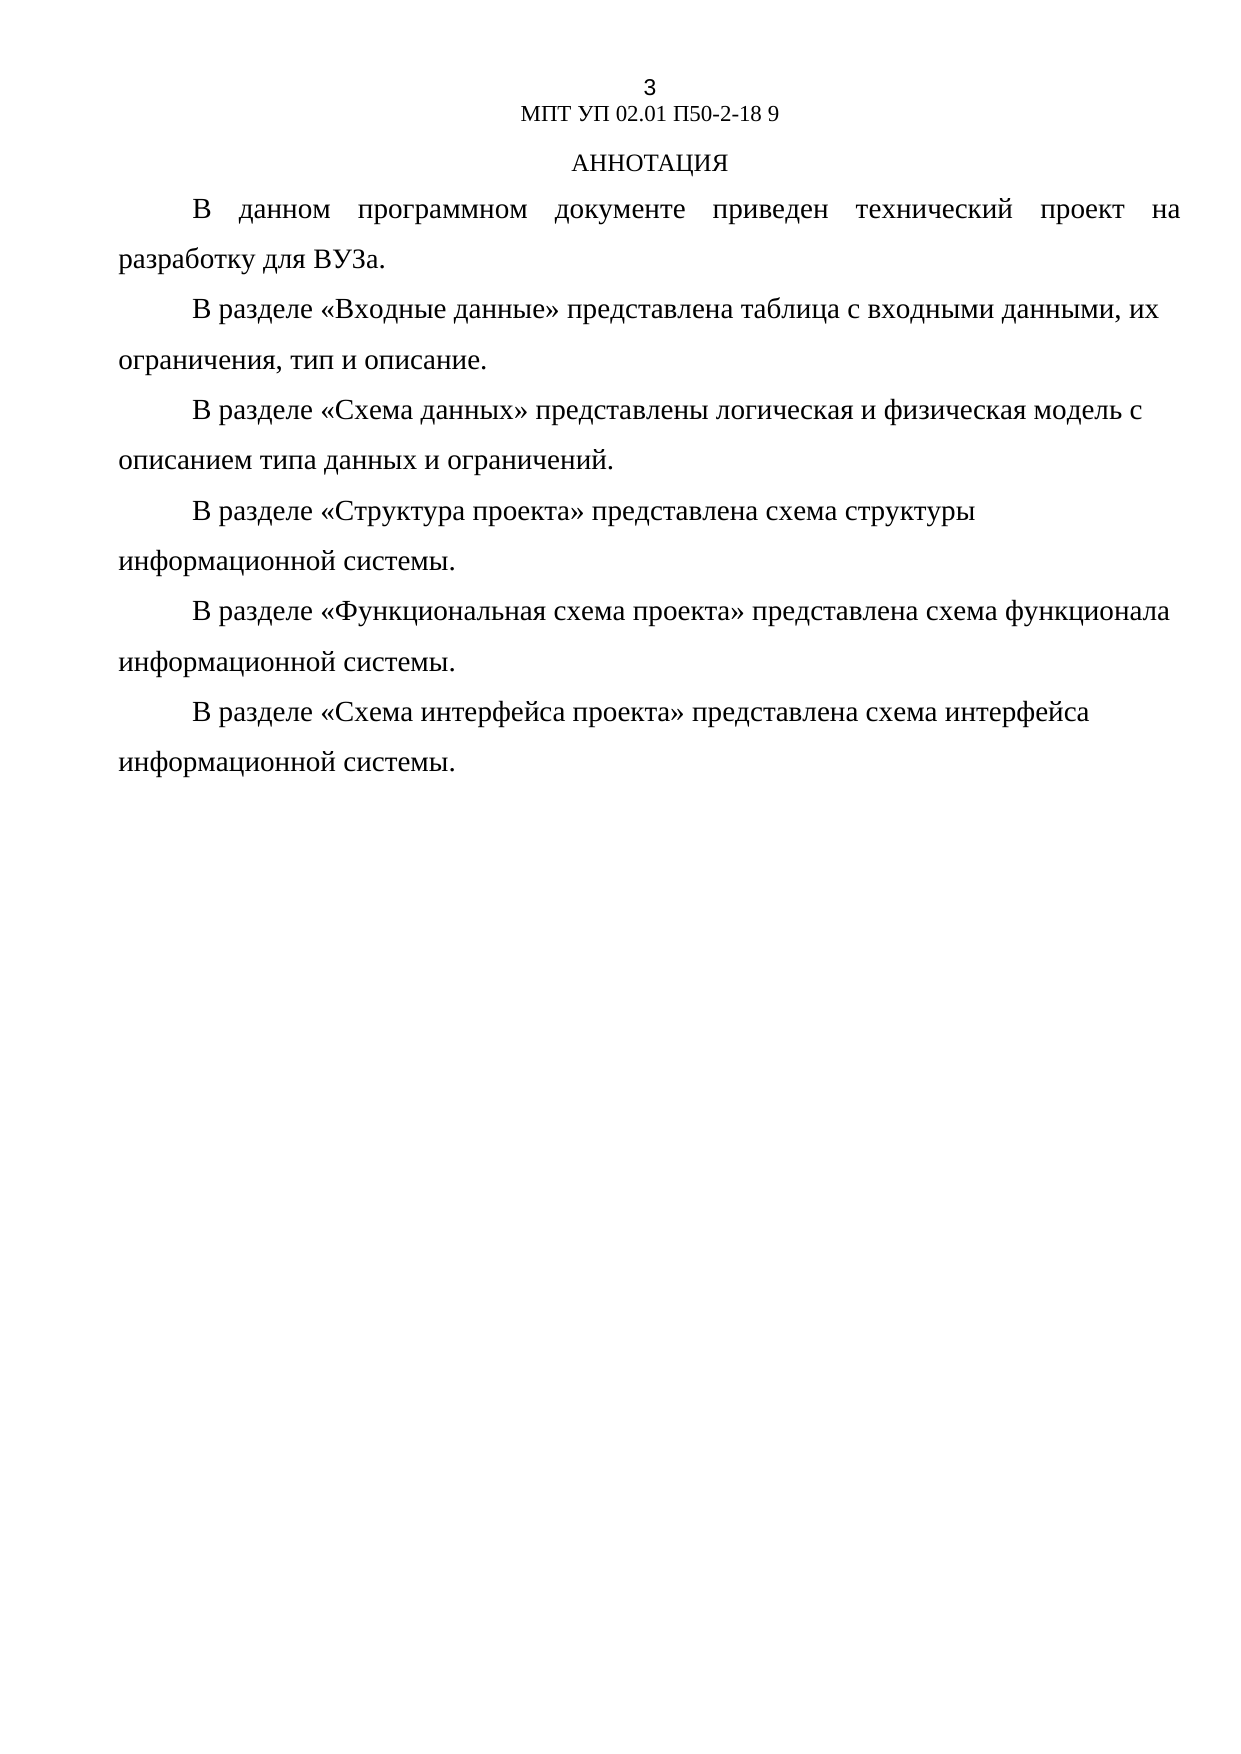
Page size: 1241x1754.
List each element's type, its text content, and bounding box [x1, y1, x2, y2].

text В разделе «Схема данных» представлены логическая и физическая модель с [118, 392, 1181, 426]
text В разделе «Функциональная схема проекта» представлена схема функционала [118, 593, 1181, 627]
text информационной системы. [118, 644, 1181, 677]
text АННОТАЦИЯ [118, 148, 1181, 176]
text В разделе «Структура проекта» представлена схема структуры [118, 493, 1181, 526]
text информационной системы. [118, 543, 1181, 577]
text описанием типа данных и ограничений. [118, 442, 1181, 476]
text В разделе «Входные данные» представлена таблица с входными данными, их [118, 291, 1181, 325]
text В разделе «Схема интерфейса проекта» представлена схема интерфейса [118, 694, 1181, 727]
text информационной системы. [118, 744, 1181, 778]
text ограничения, тип и описание. [118, 342, 1181, 375]
text В данном программном документе приведен технический проект на разработку для ВУЗа. [118, 191, 1181, 275]
